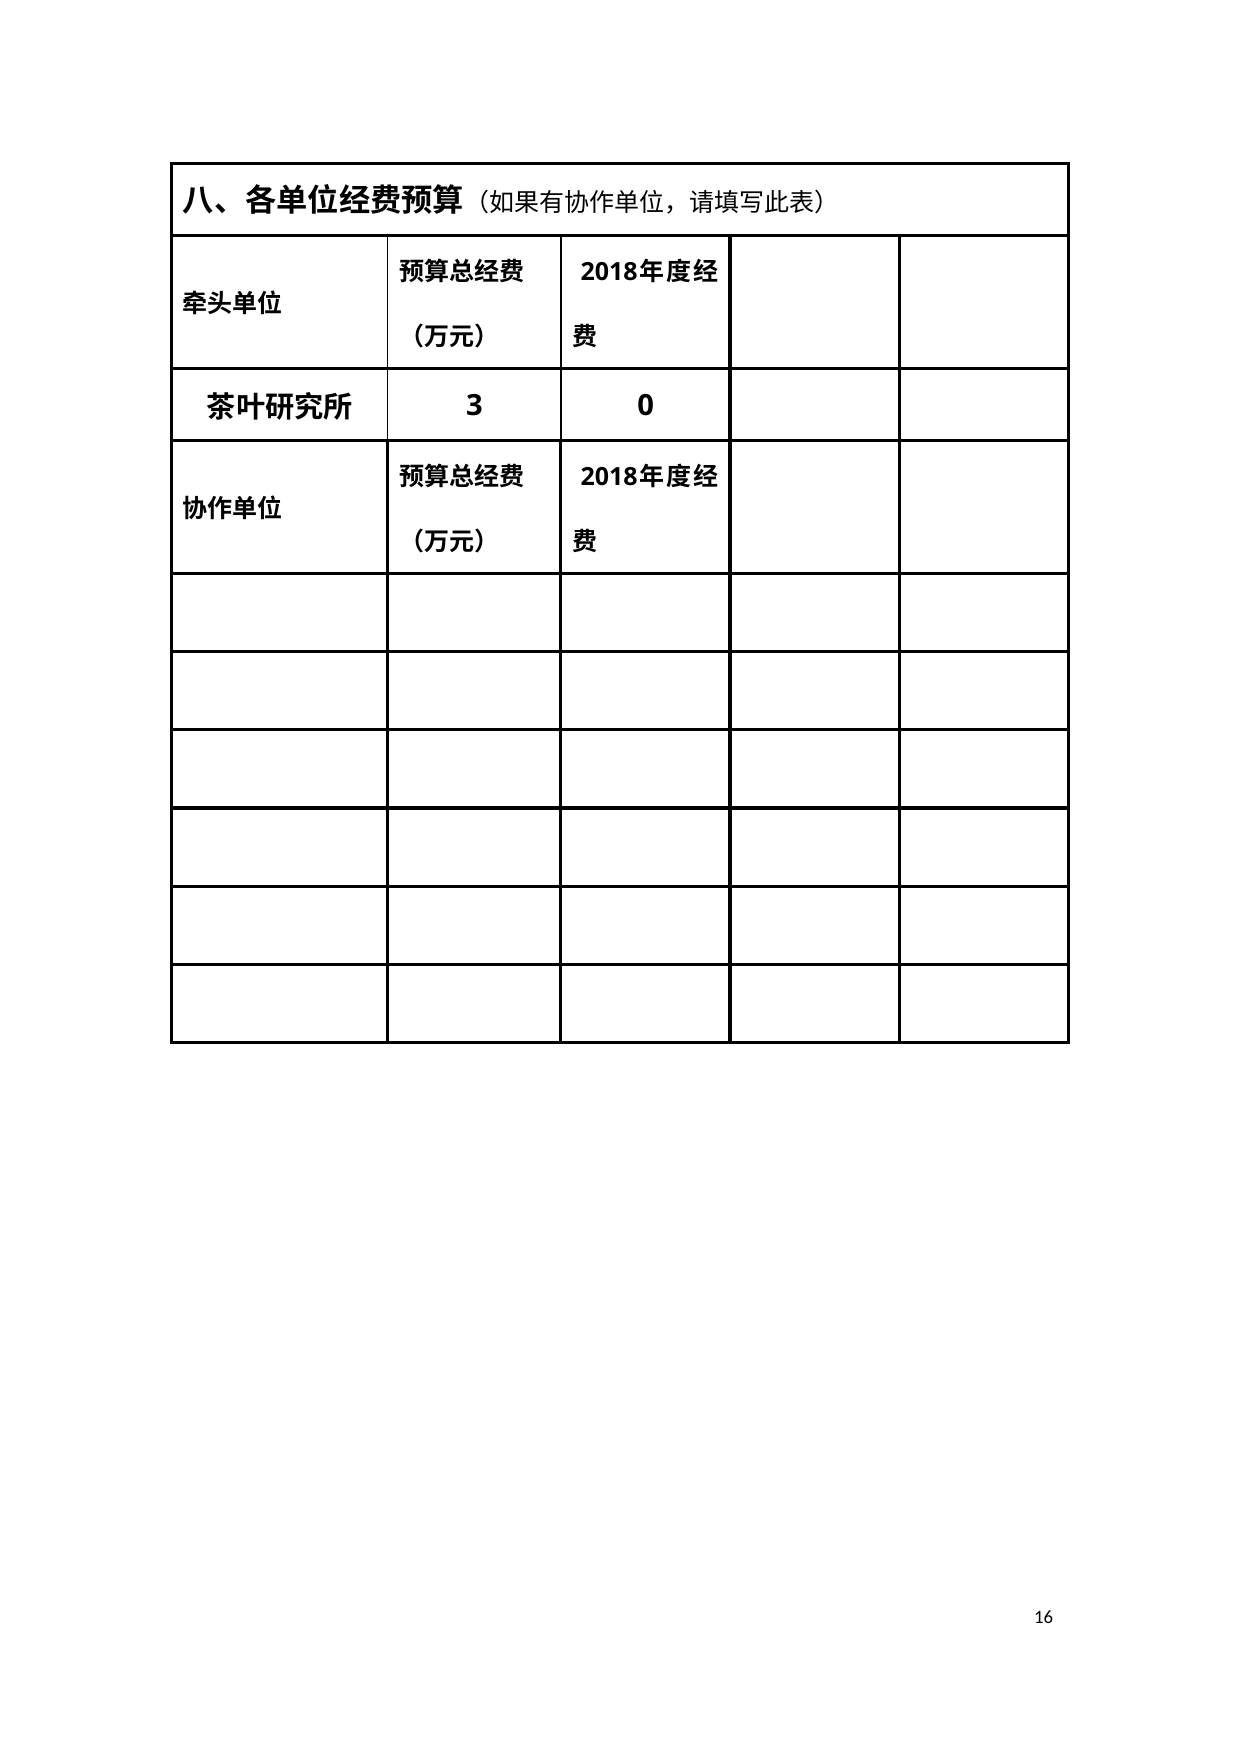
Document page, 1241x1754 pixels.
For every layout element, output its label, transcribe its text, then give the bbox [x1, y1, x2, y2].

table_cell [562, 653, 728, 728]
table_cell 2018年度经费 [562, 442, 728, 572]
table_cell [901, 810, 1067, 884]
table_cell [901, 966, 1067, 1041]
table_cell [562, 575, 728, 650]
table_cell [562, 810, 728, 884]
table_cell [732, 810, 898, 884]
table_cell [562, 731, 728, 806]
table_cell [732, 575, 898, 650]
table_cell [173, 966, 386, 1041]
table_cell [173, 575, 386, 650]
table_cell [389, 810, 559, 884]
table_cell [173, 810, 386, 884]
table_cell [901, 442, 1067, 572]
table_cell 2018年度经费 [562, 237, 728, 367]
table_cell 牵头单位 [173, 237, 387, 367]
table_cell [732, 442, 898, 572]
table_cell [901, 731, 1067, 806]
table_cell 预算总经费 （万元） [389, 442, 559, 572]
table_cell [389, 966, 559, 1041]
table_cell [732, 653, 898, 728]
table_cell [732, 966, 898, 1041]
table_cell [901, 653, 1067, 728]
table_cell [732, 237, 898, 367]
table_cell [389, 653, 559, 728]
table_cell 协作单位 [173, 442, 386, 572]
table_cell [901, 888, 1067, 963]
table_cell 0 [562, 370, 728, 439]
table_cell [732, 888, 898, 963]
table_cell 茶叶研究所 [173, 370, 387, 439]
table_cell [732, 370, 898, 439]
table_cell 3 [388, 370, 560, 439]
table_cell [901, 575, 1067, 650]
table_cell [389, 731, 559, 806]
table_cell [901, 370, 1067, 439]
table_cell [389, 575, 559, 650]
table_header 八、各单位经费预算（如果有协作单位，请填写此表） [173, 165, 1067, 234]
table_cell [173, 653, 386, 728]
table_cell [901, 237, 1067, 367]
table_cell [173, 888, 386, 963]
table_cell 预算总经费 （万元） [388, 237, 560, 367]
table_cell [173, 731, 386, 806]
table_cell [389, 888, 559, 963]
table_cell [562, 966, 728, 1041]
table_cell [562, 888, 728, 963]
table_cell [732, 731, 898, 806]
